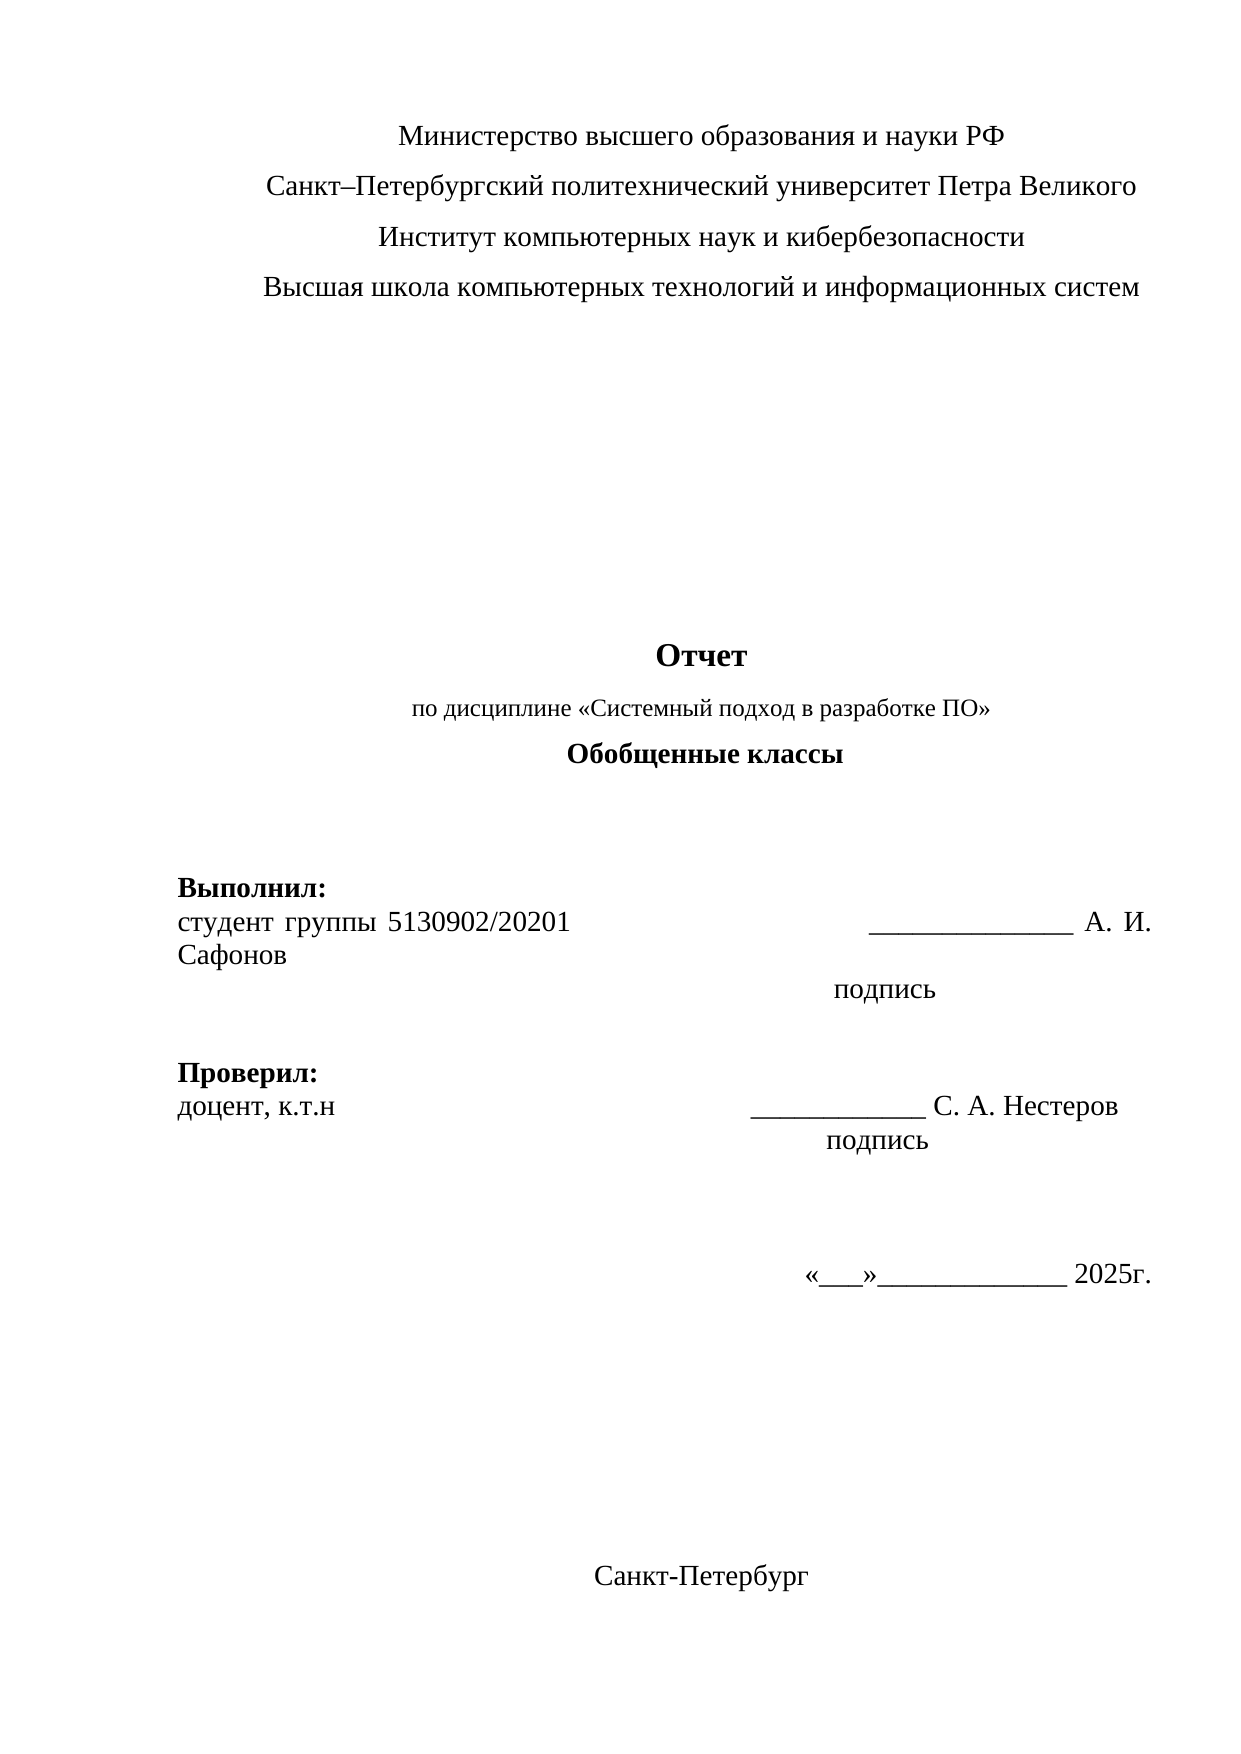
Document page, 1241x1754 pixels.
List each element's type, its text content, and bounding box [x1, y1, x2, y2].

text Санкт–Петербургский политехнический университет Петра Великого [177, 168, 1152, 202]
text Отчет [177, 636, 1152, 674]
text Санкт-Петербург [177, 1558, 1152, 1592]
text Институт компьютерных наук и кибербезопасности [177, 219, 1152, 252]
text «___»_____________ 2025г. [177, 1256, 1152, 1290]
text студент группы 5130902/20201 ______________ А. И. Сафонов [177, 904, 1152, 971]
text по дисциплине «Системный подход в разработке ПО» [177, 693, 1152, 722]
text Проверил: [177, 1055, 1152, 1088]
text подпись [177, 1122, 1152, 1156]
text Выполнил: [177, 870, 1152, 904]
text доцент, к.т.н ____________ С. А. Нестеров [177, 1088, 1152, 1122]
text Высшая школа компьютерных технологий и информационных систем [177, 269, 1152, 303]
text Министерство высшего образования и науки РФ [177, 118, 1152, 152]
text Обобщенные классы [177, 736, 1152, 770]
text подпись [177, 971, 1152, 1004]
